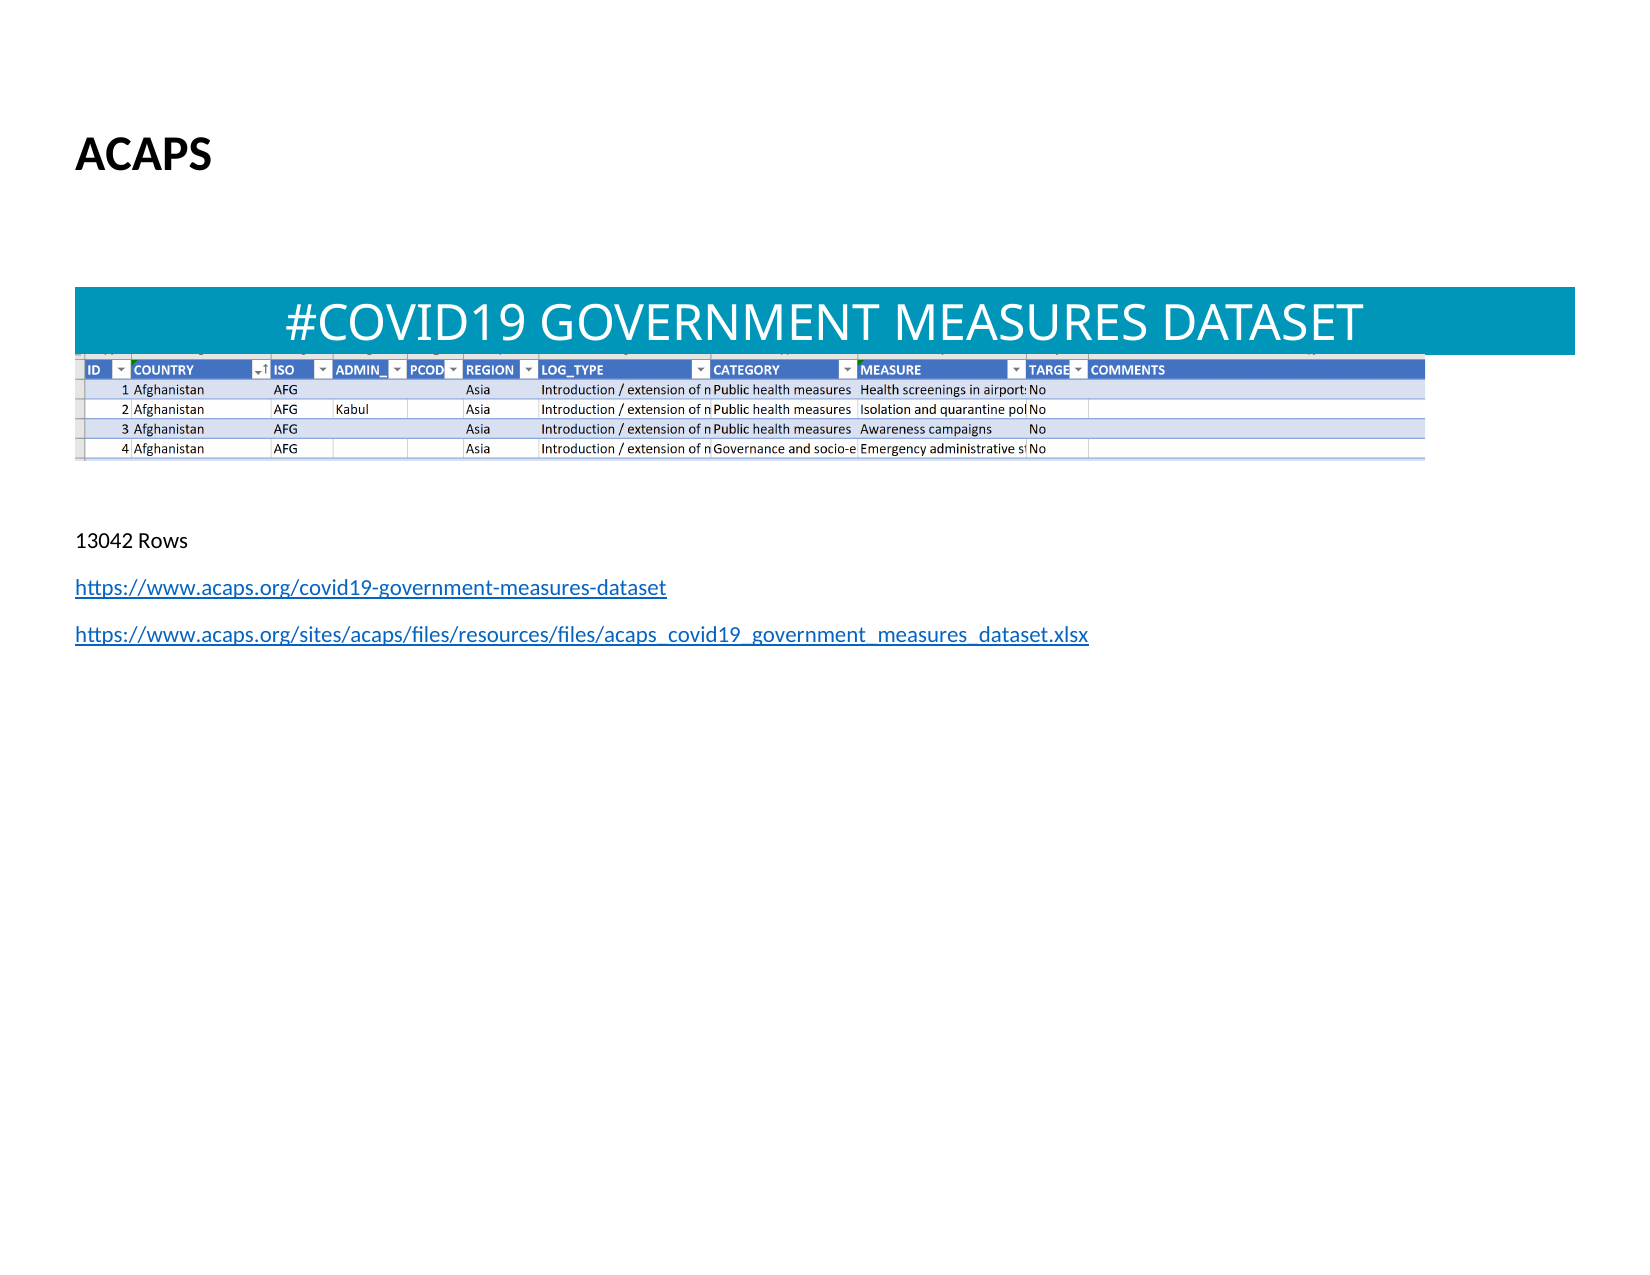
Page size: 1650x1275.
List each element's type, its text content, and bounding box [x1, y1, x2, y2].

text https://www.acaps.org/sites/acaps/files/resources/files/acaps_covid19_government_measures_dataset.xlsx [75, 620, 1575, 648]
text https://www.acaps.org/covid19-government-measures-dataset [75, 573, 1575, 601]
text 13042 Rows [75, 526, 1575, 554]
picture [75, 355, 1425, 461]
text ACAPS [75, 122, 1575, 183]
subtitle #COVID19 GOVERNMENT MEASURES DATASET [75, 287, 1575, 355]
